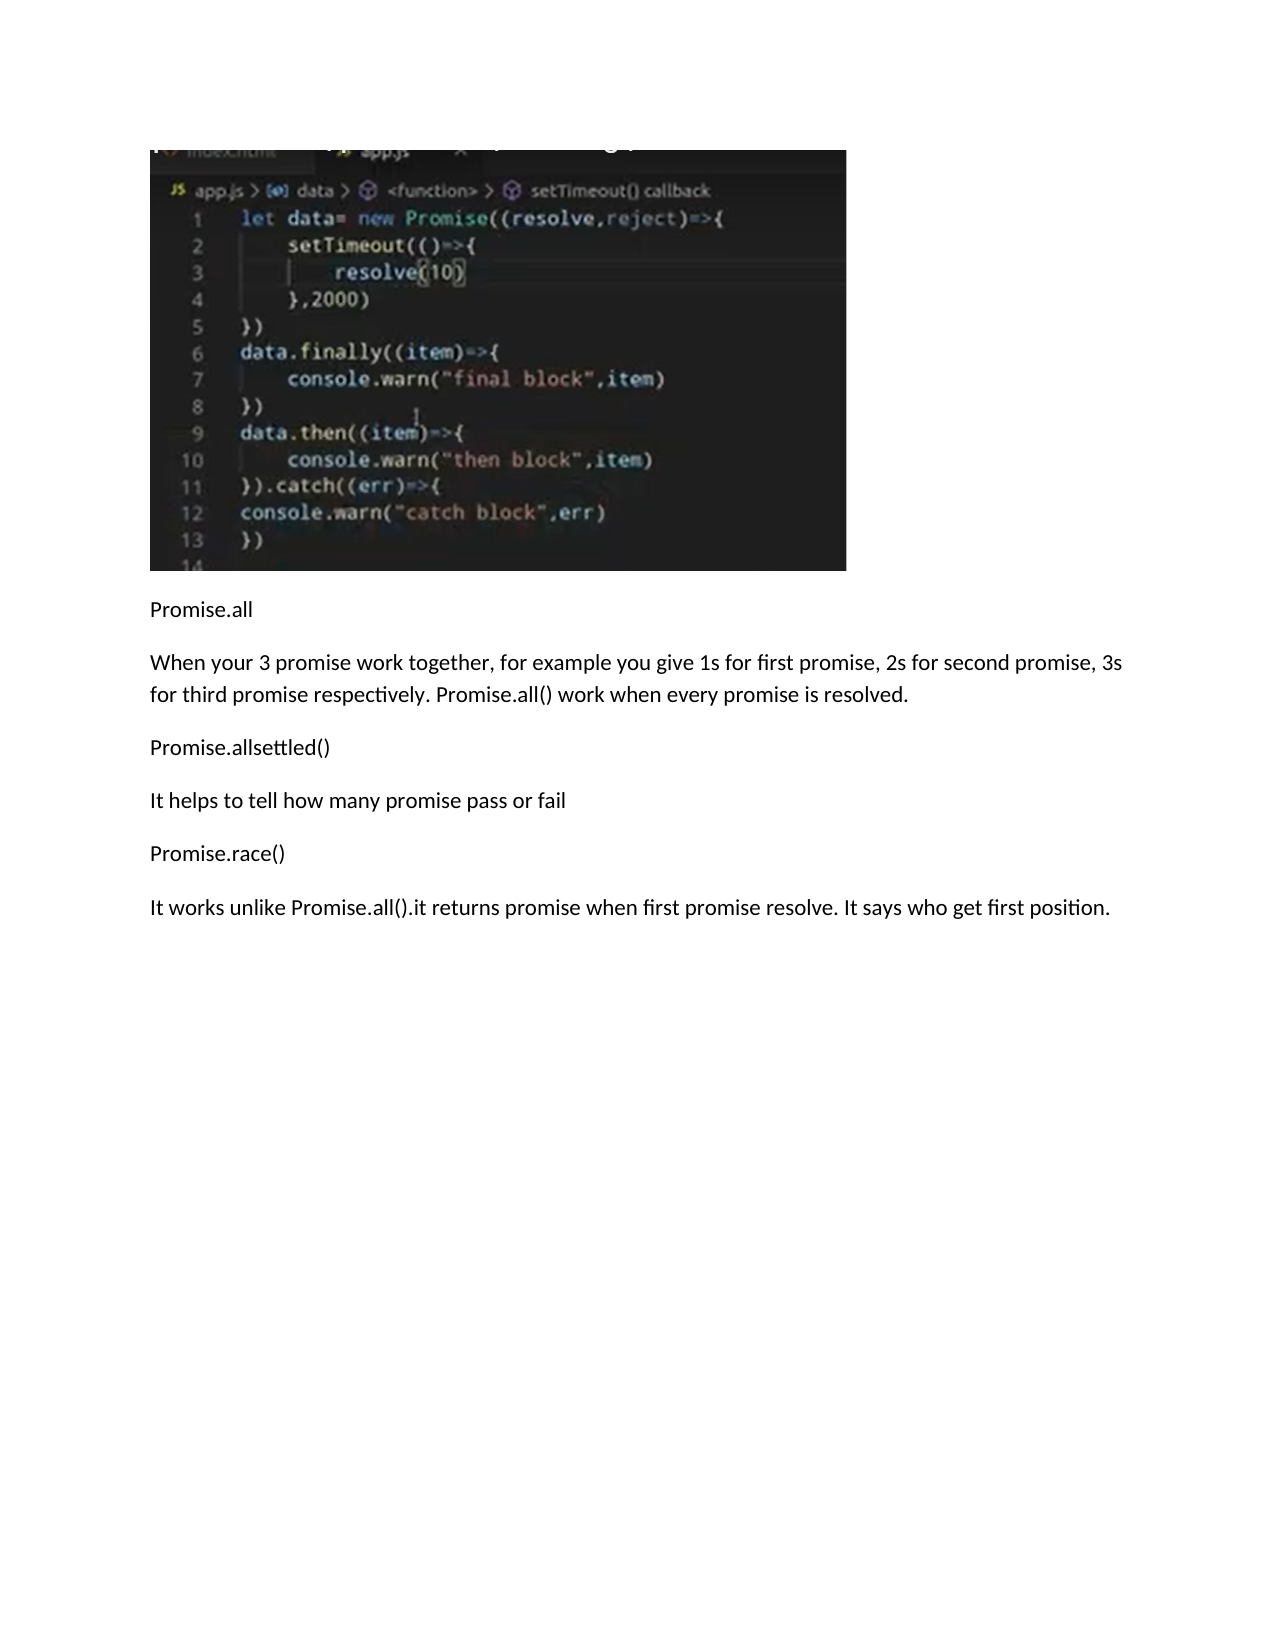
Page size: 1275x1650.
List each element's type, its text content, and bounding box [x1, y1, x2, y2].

text It helps to tell how many promise pass or fail [150, 787, 1125, 814]
text Promise.race() [150, 839, 1125, 868]
text Promise.all [150, 595, 1125, 623]
text Promise.allsettled() [150, 733, 1125, 762]
text When your 3 promise work together, for example you give 1s for first promise, 2s for second promise, 3s for third promise respectively. Promise.all() work when every promise is resolved. [150, 648, 1125, 708]
text It works unlike Promise.all().it returns promise when first promise resolve. It says who get first position. [150, 893, 1125, 921]
picture [150, 150, 847, 571]
